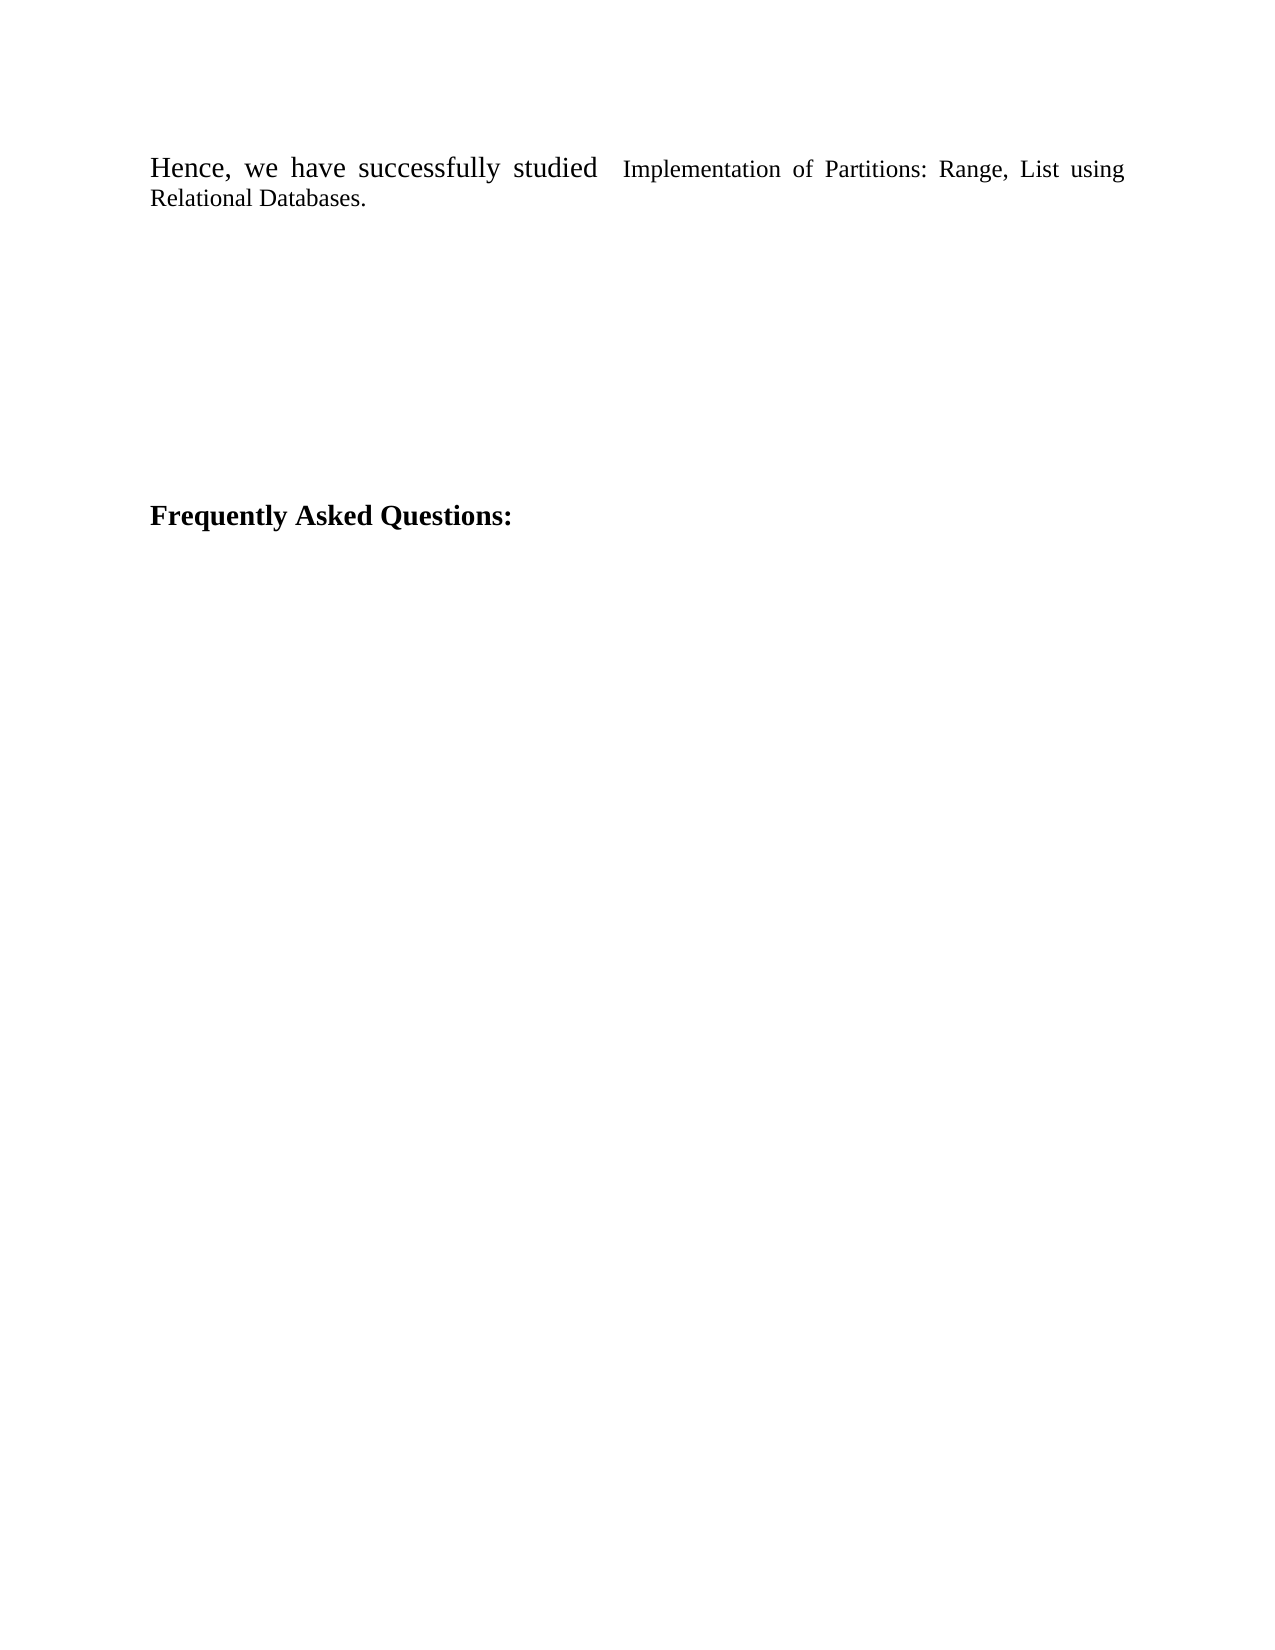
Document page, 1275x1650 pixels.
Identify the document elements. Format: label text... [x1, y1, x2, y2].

text Hence, we have successfully studied Implementation of Partitions: Range, List using Relational Databases. [150, 150, 1125, 212]
text Frequently Asked Questions: [150, 498, 1125, 532]
